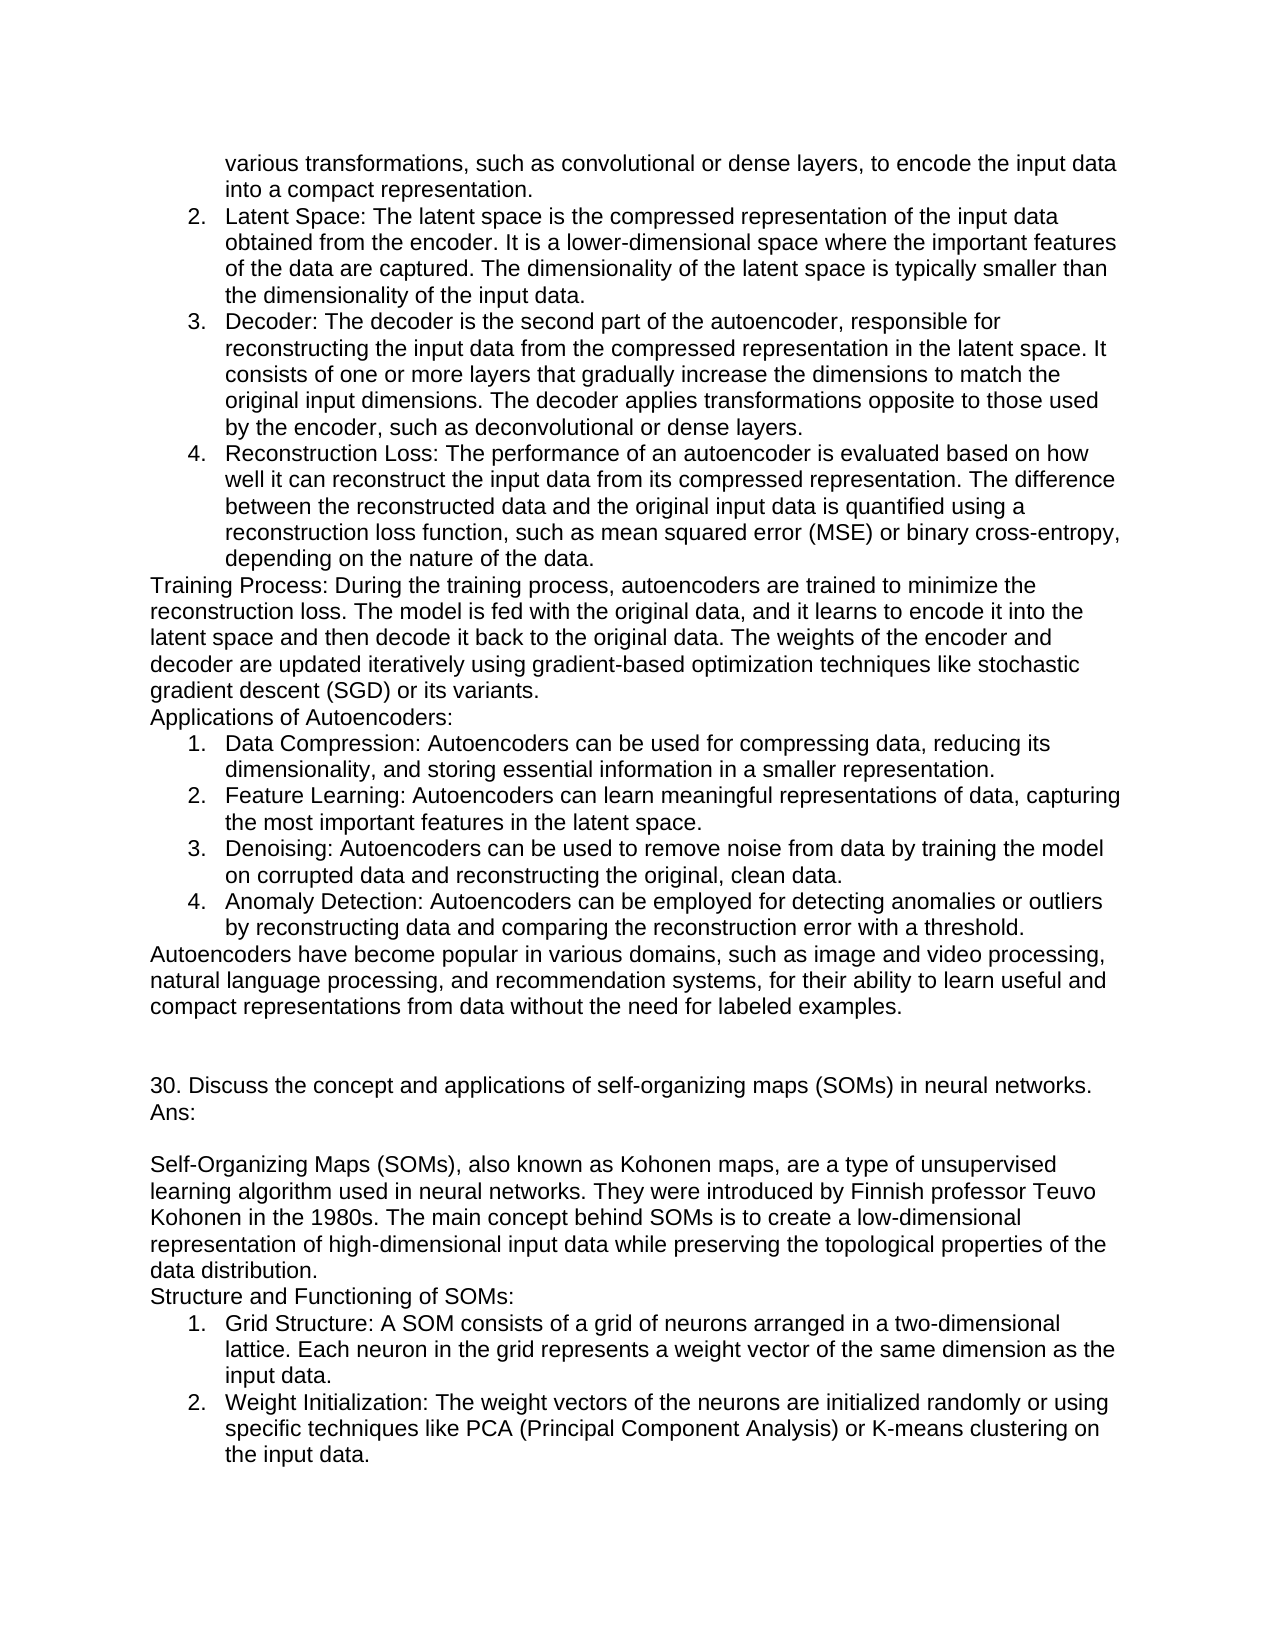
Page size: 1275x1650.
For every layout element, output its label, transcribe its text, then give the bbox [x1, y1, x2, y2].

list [187, 150, 1125, 203]
text Autoencoders have become popular in various domains, such as image and video processing, natural language processing, and recommendation systems, for their ability to learn useful and compact representations from data without the need for labeled examples. [150, 941, 1125, 1020]
text Applications of Autoencoders: [150, 703, 1125, 730]
list Data Compression: Autoencoders can be used for compressing data, reducing its dimensionality, and storing essential information in a smaller representation. [187, 730, 1125, 782]
text Ans: [150, 1099, 1125, 1125]
text 30. Discuss the concept and applications of self-organizing maps (SOMs) in neural networks. [150, 1072, 1125, 1099]
list Anomaly Detection: Autoencoders can be employed for detecting anomalies or outliers by reconstructing data and comparing the reconstruction error with a threshold. [187, 888, 1125, 941]
list Weight Initialization: The weight vectors of the neurons are initialized randomly or using specific techniques like PCA (Principal Component Analysis) or K-means clustering on the input data. [187, 1389, 1125, 1468]
list Feature Learning: Autoencoders can learn meaningful representations of data, capturing the most important features in the latent space. [187, 782, 1125, 835]
text Structure and Functioning of SOMs: [150, 1283, 1125, 1309]
list Denoising: Autoencoders can be used to remove noise from data by training the model on corrupted data and reconstructing the original, clean data. [187, 835, 1125, 888]
list Reconstruction Loss: The performance of an autoencoder is evaluated based on how well it can reconstruct the input data from its compressed representation. The difference between the reconstructed data and the original input data is quantified using a reconstruction loss function, such as mean squared error (MSE) or binary cross-entropy, depending on the nature of the data. [187, 440, 1125, 572]
list Latent Space: The latent space is the compressed representation of the input data obtained from the encoder. It is a lower-dimensional space where the important features of the data are captured. The dimensionality of the latent space is typically smaller than the dimensionality of the input data. [187, 203, 1125, 308]
text Self-Organizing Maps (SOMs), also known as Kohonen maps, are a type of unsupervised learning algorithm used in neural networks. They were introduced by Finnish professor Teuvo Kohonen in the 1980s. The main concept behind SOMs is to create a low-dimensional representation of high-dimensional input data while preserving the topological properties of the data distribution. [150, 1125, 1125, 1283]
text Training Process: During the training process, autoencoders are trained to minimize the reconstruction loss. The model is fed with the original data, and it learns to encode it into the latent space and then decode it back to the original data. The weights of the encoder and decoder are updated iteratively using gradient-based optimization techniques like stochastic gradient descent (SGD) or its variants. [150, 572, 1125, 703]
list Decoder: The decoder is the second part of the autoencoder, responsible for reconstructing the input data from the compressed representation in the latent space. It consists of one or more layers that gradually increase the dimensions to match the original input dimensions. The decoder applies transformations opposite to those used by the encoder, such as deconvolutional or dense layers. [187, 308, 1125, 440]
list Grid Structure: A SOM consists of a grid of neurons arranged in a two-dimensional lattice. Each neuron in the grid represents a weight vector of the same dimension as the input data. [187, 1309, 1125, 1389]
